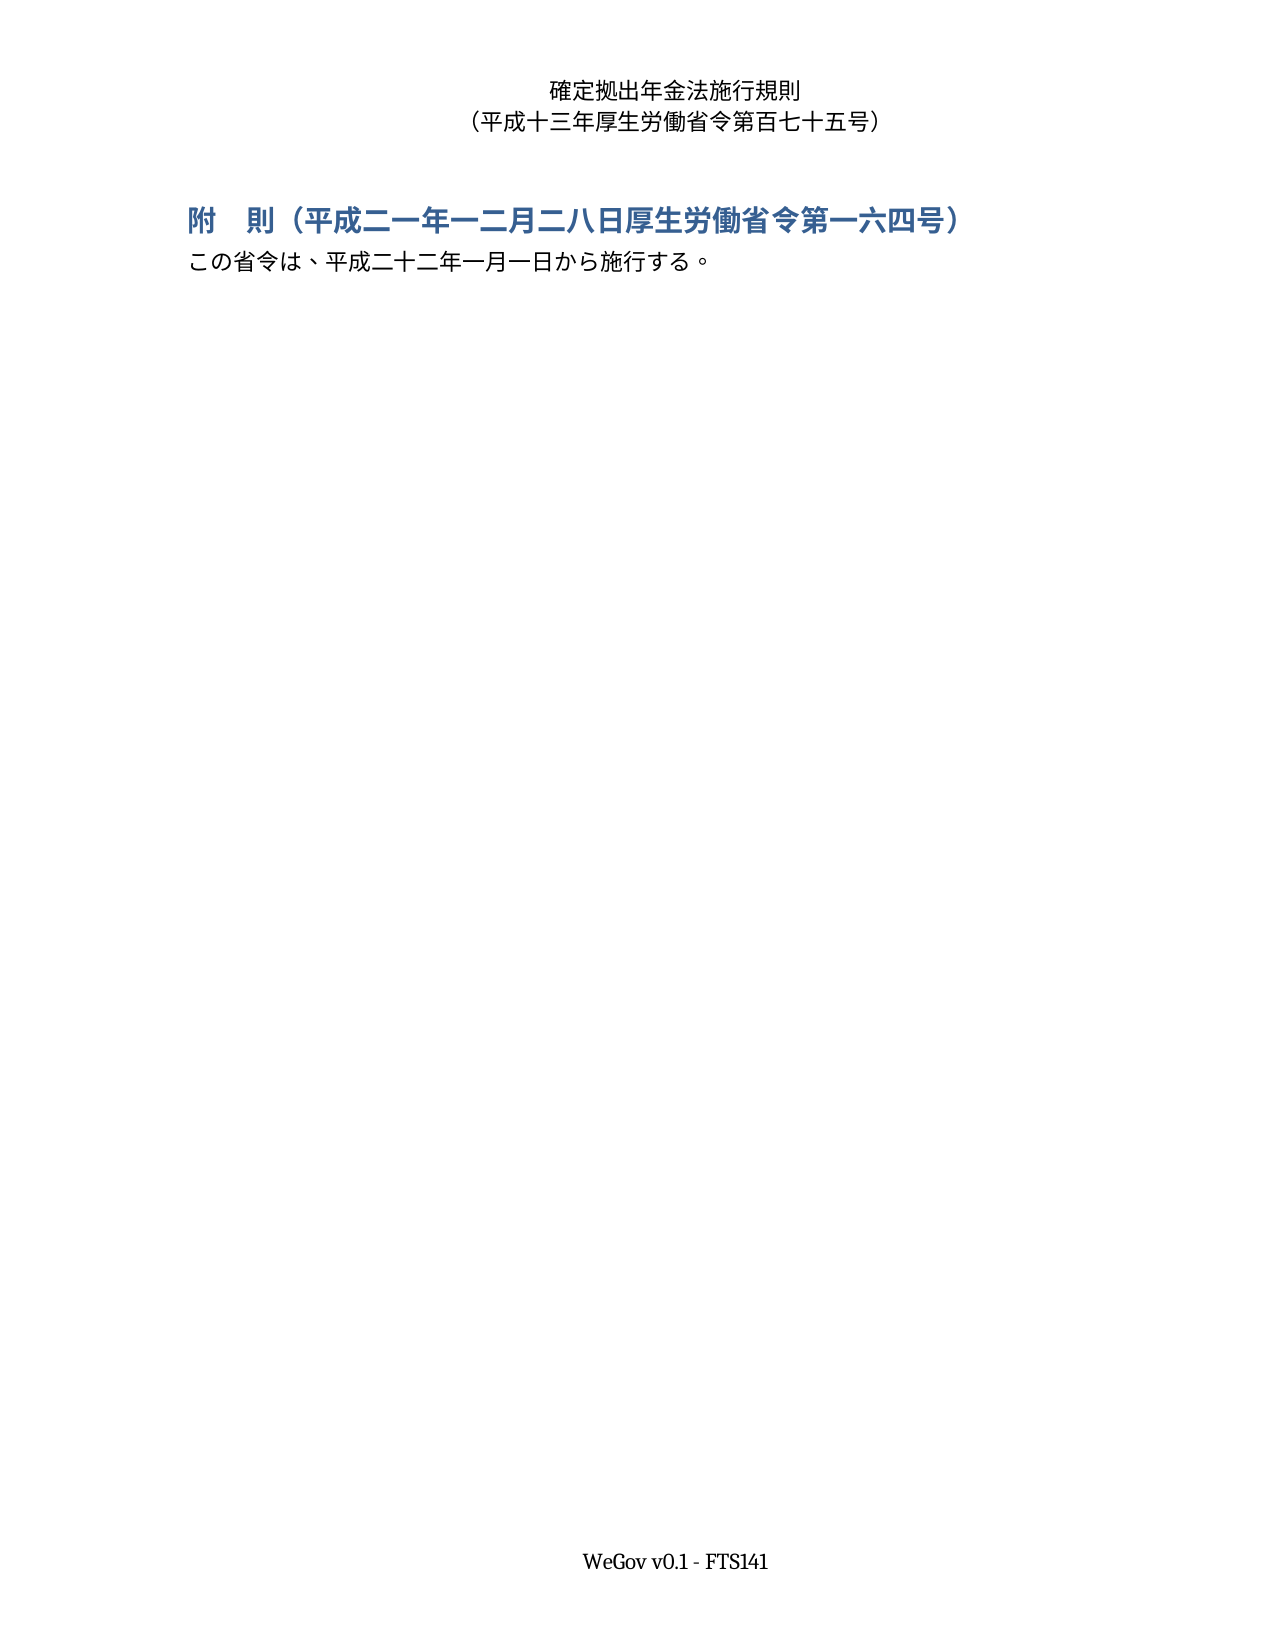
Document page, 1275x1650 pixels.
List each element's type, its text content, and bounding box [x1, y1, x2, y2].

text この省令は、平成二十二年一月一日から施行する。 [187, 246, 1087, 277]
subtitle 附 則（平成二一年一二月二八日厚生労働省令第一六四号） [187, 200, 1087, 240]
